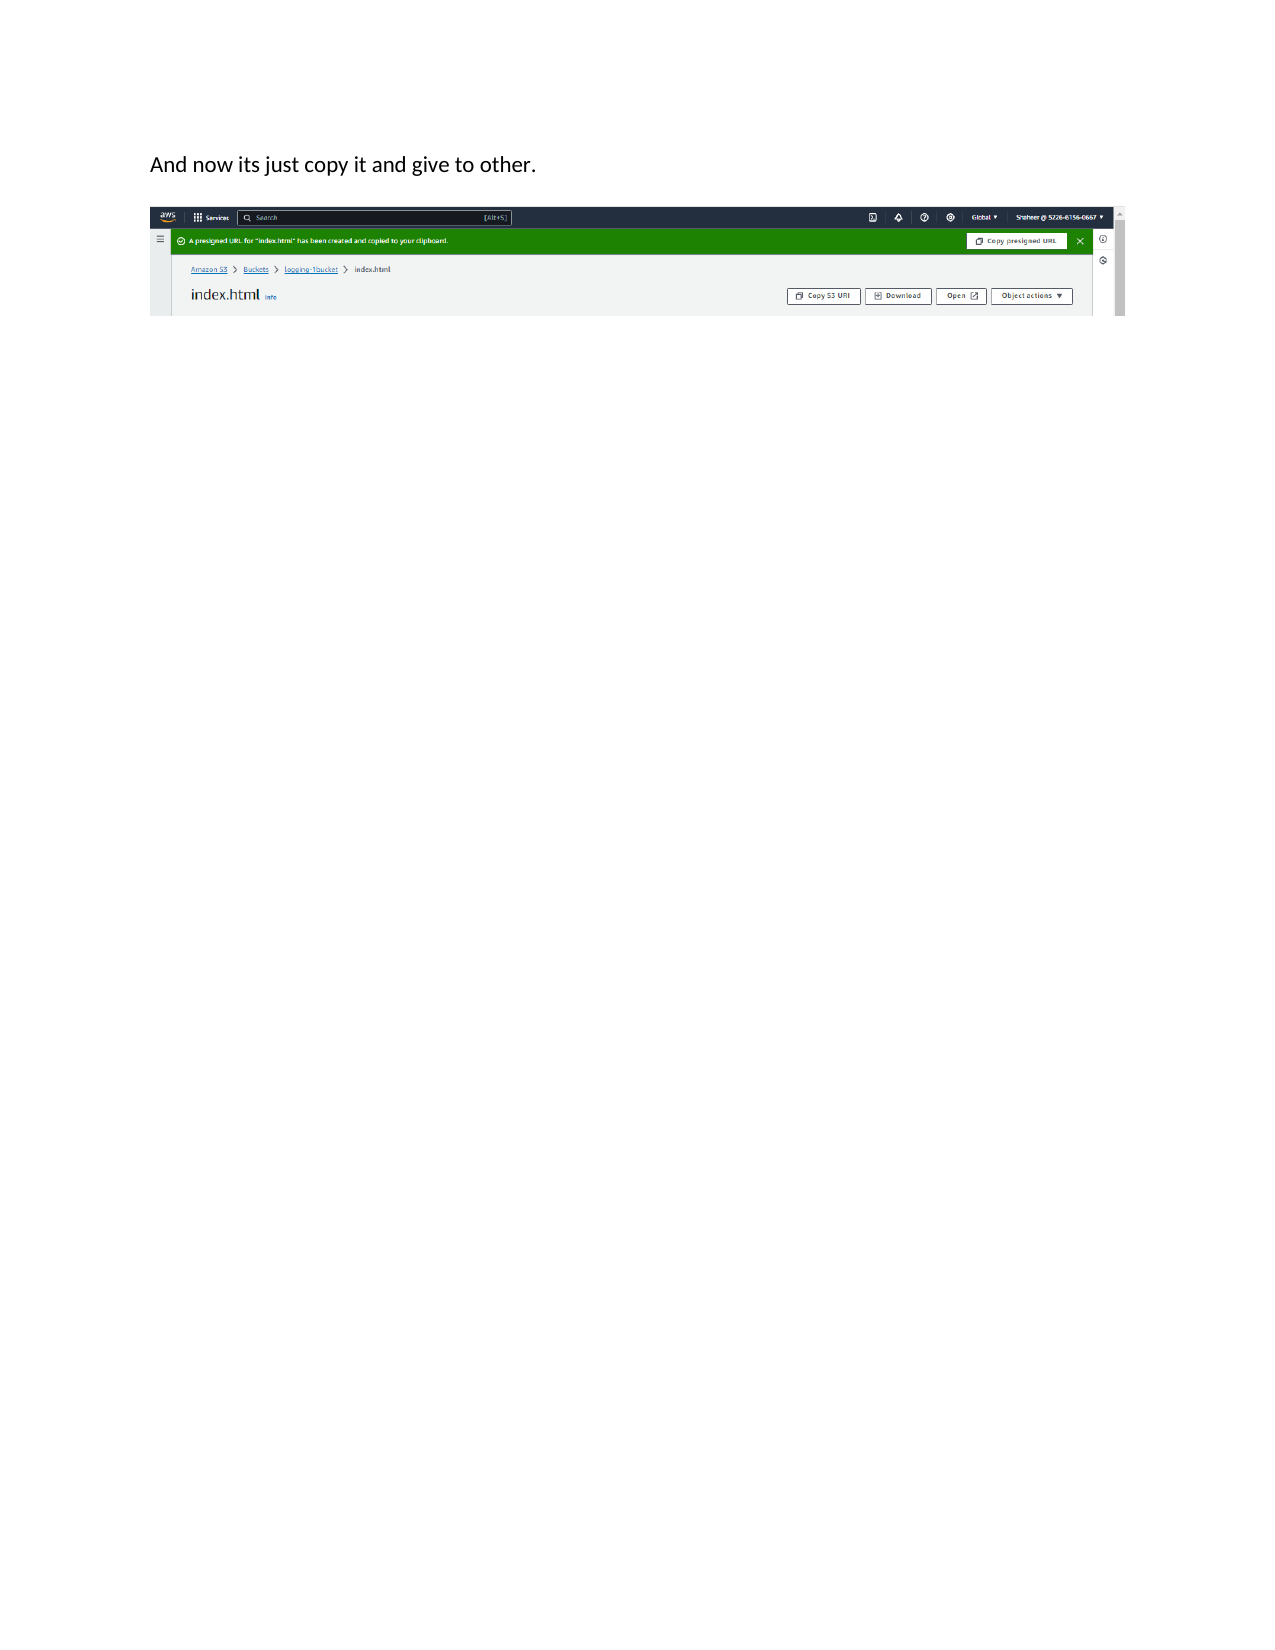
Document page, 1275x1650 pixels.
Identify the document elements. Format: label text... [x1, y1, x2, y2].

picture [150, 196, 1125, 316]
text And now its just copy it and give to other. [150, 150, 1125, 178]
